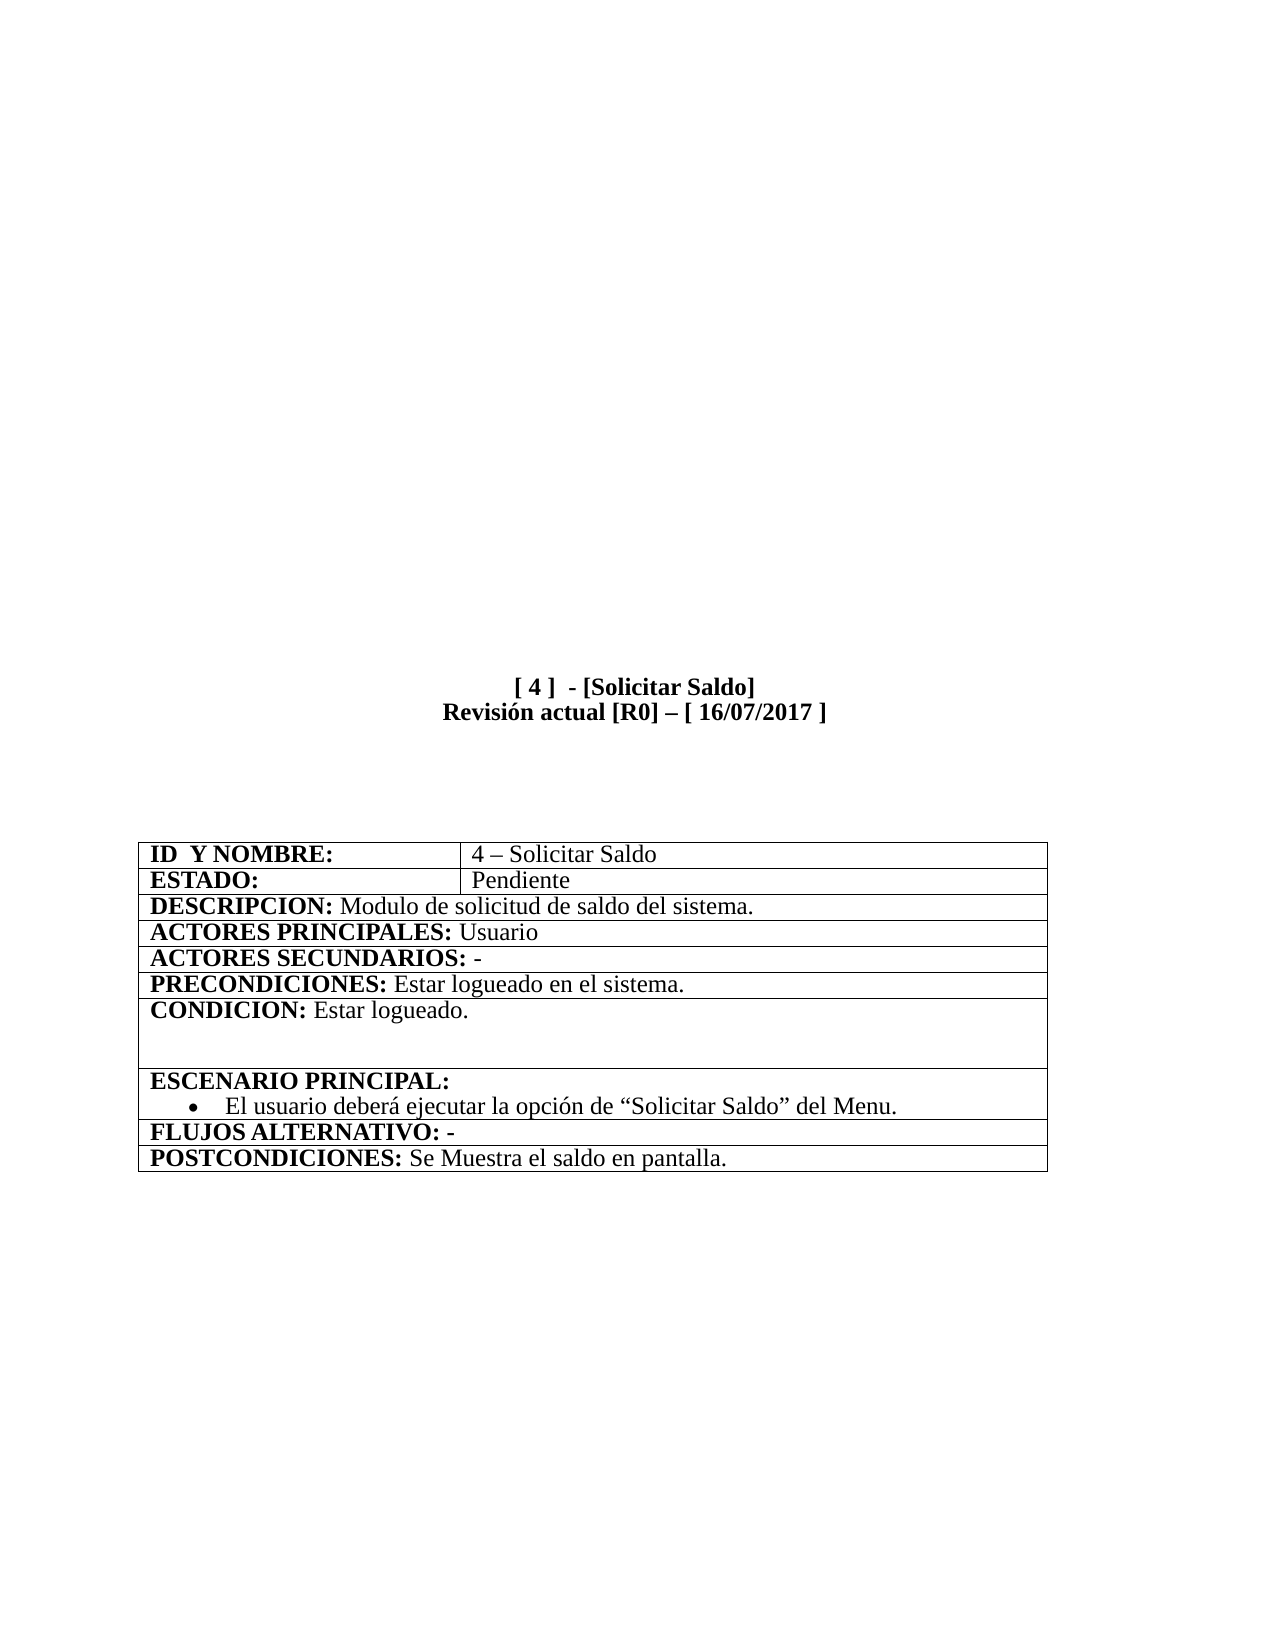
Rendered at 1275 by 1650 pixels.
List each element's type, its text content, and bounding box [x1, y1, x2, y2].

table_cell CONDICION: Estar logueado. [139, 999, 1047, 1068]
text [ 4 ] - [Solicitar Saldo] [150, 675, 1119, 700]
table_cell POSTCONDICIONES: Se Muestra el saldo en pantalla. [139, 1146, 1047, 1171]
table_header 4 – Solicitar Saldo [461, 843, 1047, 868]
table_cell DESCRIPCION: Modulo de solicitud de saldo del sistema. [139, 895, 1047, 920]
table_cell ACTORES PRINCIPALES: Usuario [139, 921, 1047, 946]
table_header ID Y NOMBRE: [139, 843, 460, 868]
table_cell ESTADO: [139, 869, 460, 894]
table_cell ACTORES SECUNDARIOS: - [139, 947, 1047, 972]
text Revisión actual [R0] – [ 16/07/2017 ] [150, 700, 1119, 725]
table_cell FLUJOS ALTERNATIVO: - [139, 1120, 1047, 1145]
table_cell PRECONDICIONES: Estar logueado en el sistema. [139, 973, 1047, 998]
table_cell ESCENARIO PRINCIPAL: El usuario deberá ejecutar la opción de “Solicitar Saldo” del Menu. [139, 1069, 1047, 1119]
table_cell Pendiente [461, 869, 1047, 894]
